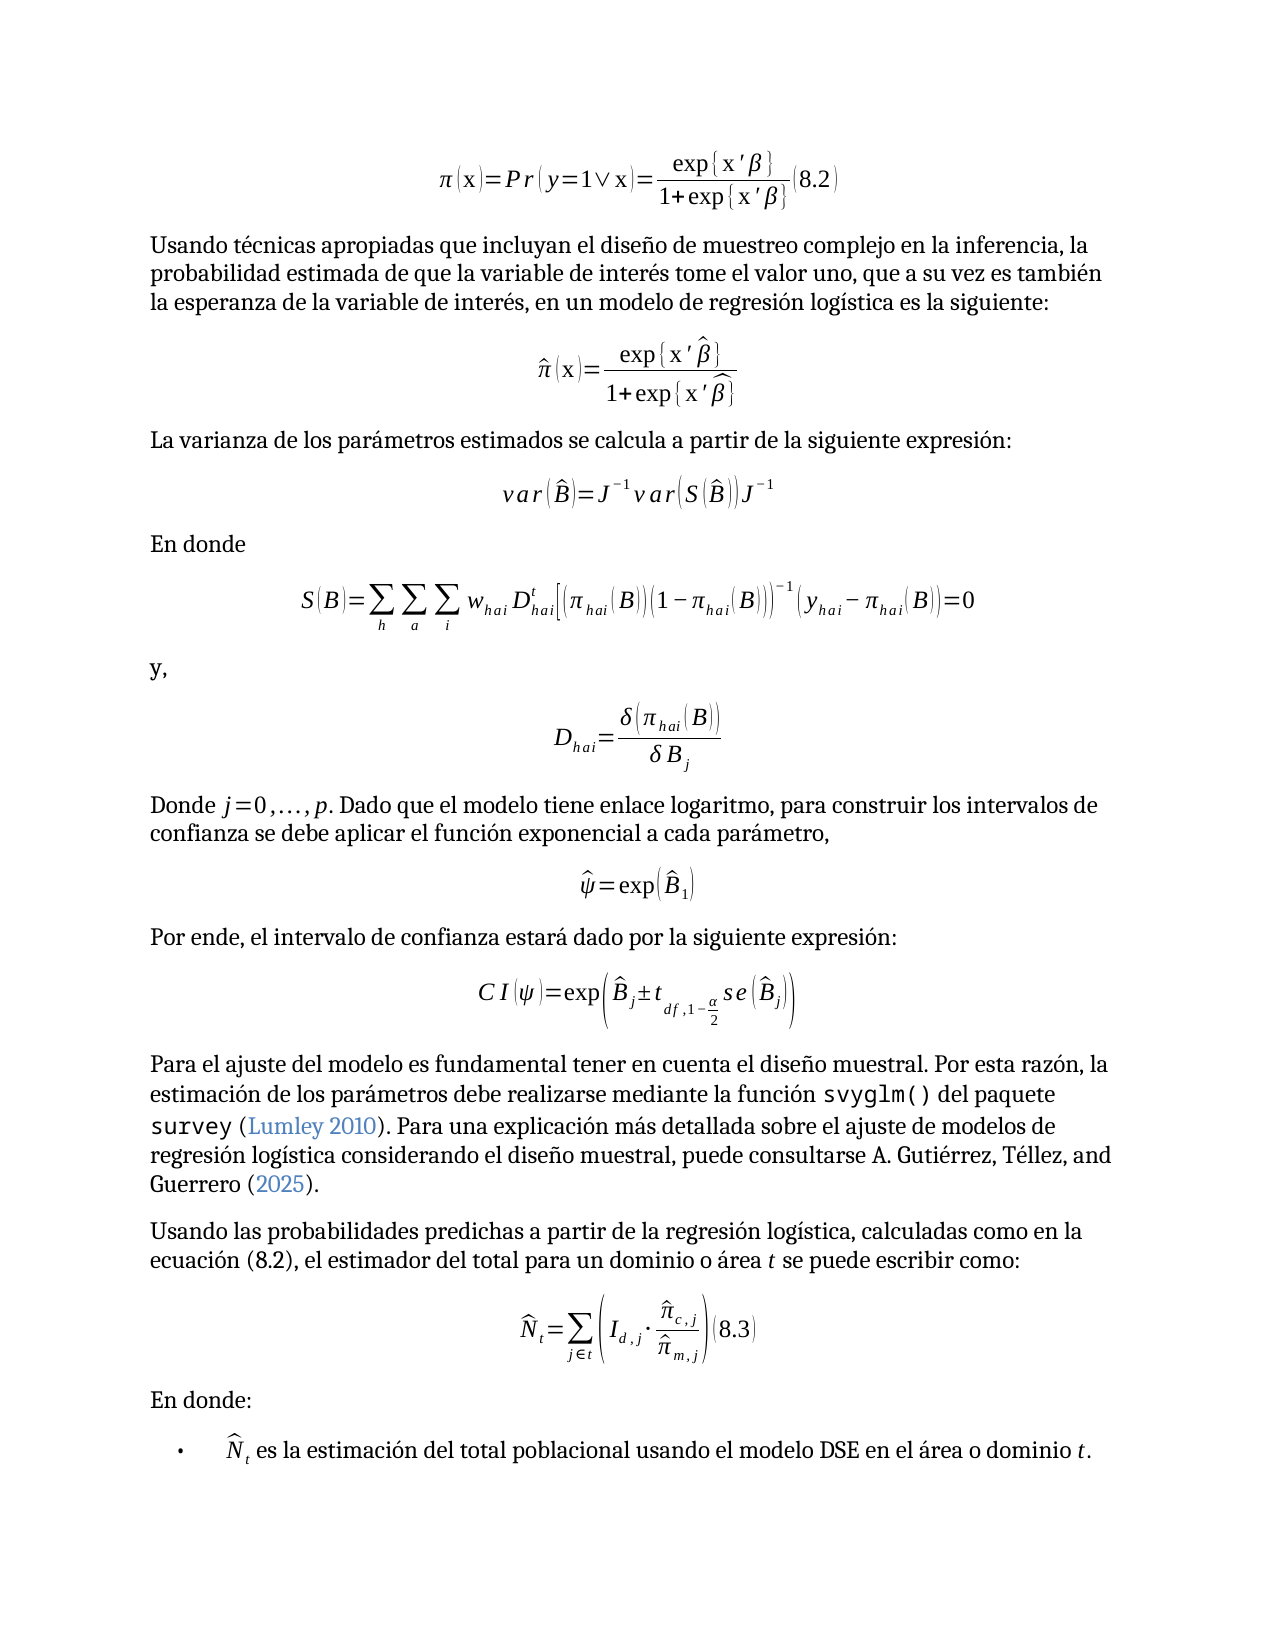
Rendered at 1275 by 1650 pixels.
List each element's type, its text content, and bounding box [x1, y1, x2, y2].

text Donde . Dado que el modelo tiene enlace logaritmo, para construir los intervalos de confianza se debe aplicar el función exponencial a cada parámetro, [150, 791, 1125, 848]
text Para el ajuste del modelo es fundamental tener en cuenta el diseño muestral. Por esta razón, la estimación de los parámetros debe realizarse mediante la función svyglm() del paquete survey (Lumley 2010). Para una explicación más detallada sobre el ajuste de modelos de regresión logística considerando el diseño muestral, puede consultarse A. Gutiérrez, Téllez, and Guerrero (2025). [150, 1050, 1125, 1198]
text En donde: [150, 1386, 1125, 1414]
text Usando las probabilidades predichas a partir de la regresión logística, calculadas como en la ecuación (8.2), el estimador del total para un dominio o área se puede escribir como: [150, 1217, 1125, 1275]
text En donde [150, 530, 1125, 559]
text La varianza de los parámetros estimados se calcula a partir de la siguiente expresión: [150, 426, 1125, 455]
list es la estimación del total poblacional usando el modelo DSE en el área o dominio . [175, 1433, 1125, 1496]
text Usando técnicas apropiadas que incluyan el diseño de muestreo complejo en la inferencia, la probabilidad estimada de que la variable de interés tome el valor uno, que a su vez es también la esperanza de la variable de interés, en un modelo de regresión logística es la siguiente: [150, 231, 1125, 317]
text Por ende, el intervalo de confianza estará dado por la siguiente expresión: [150, 923, 1125, 952]
text y, [150, 653, 1125, 682]
